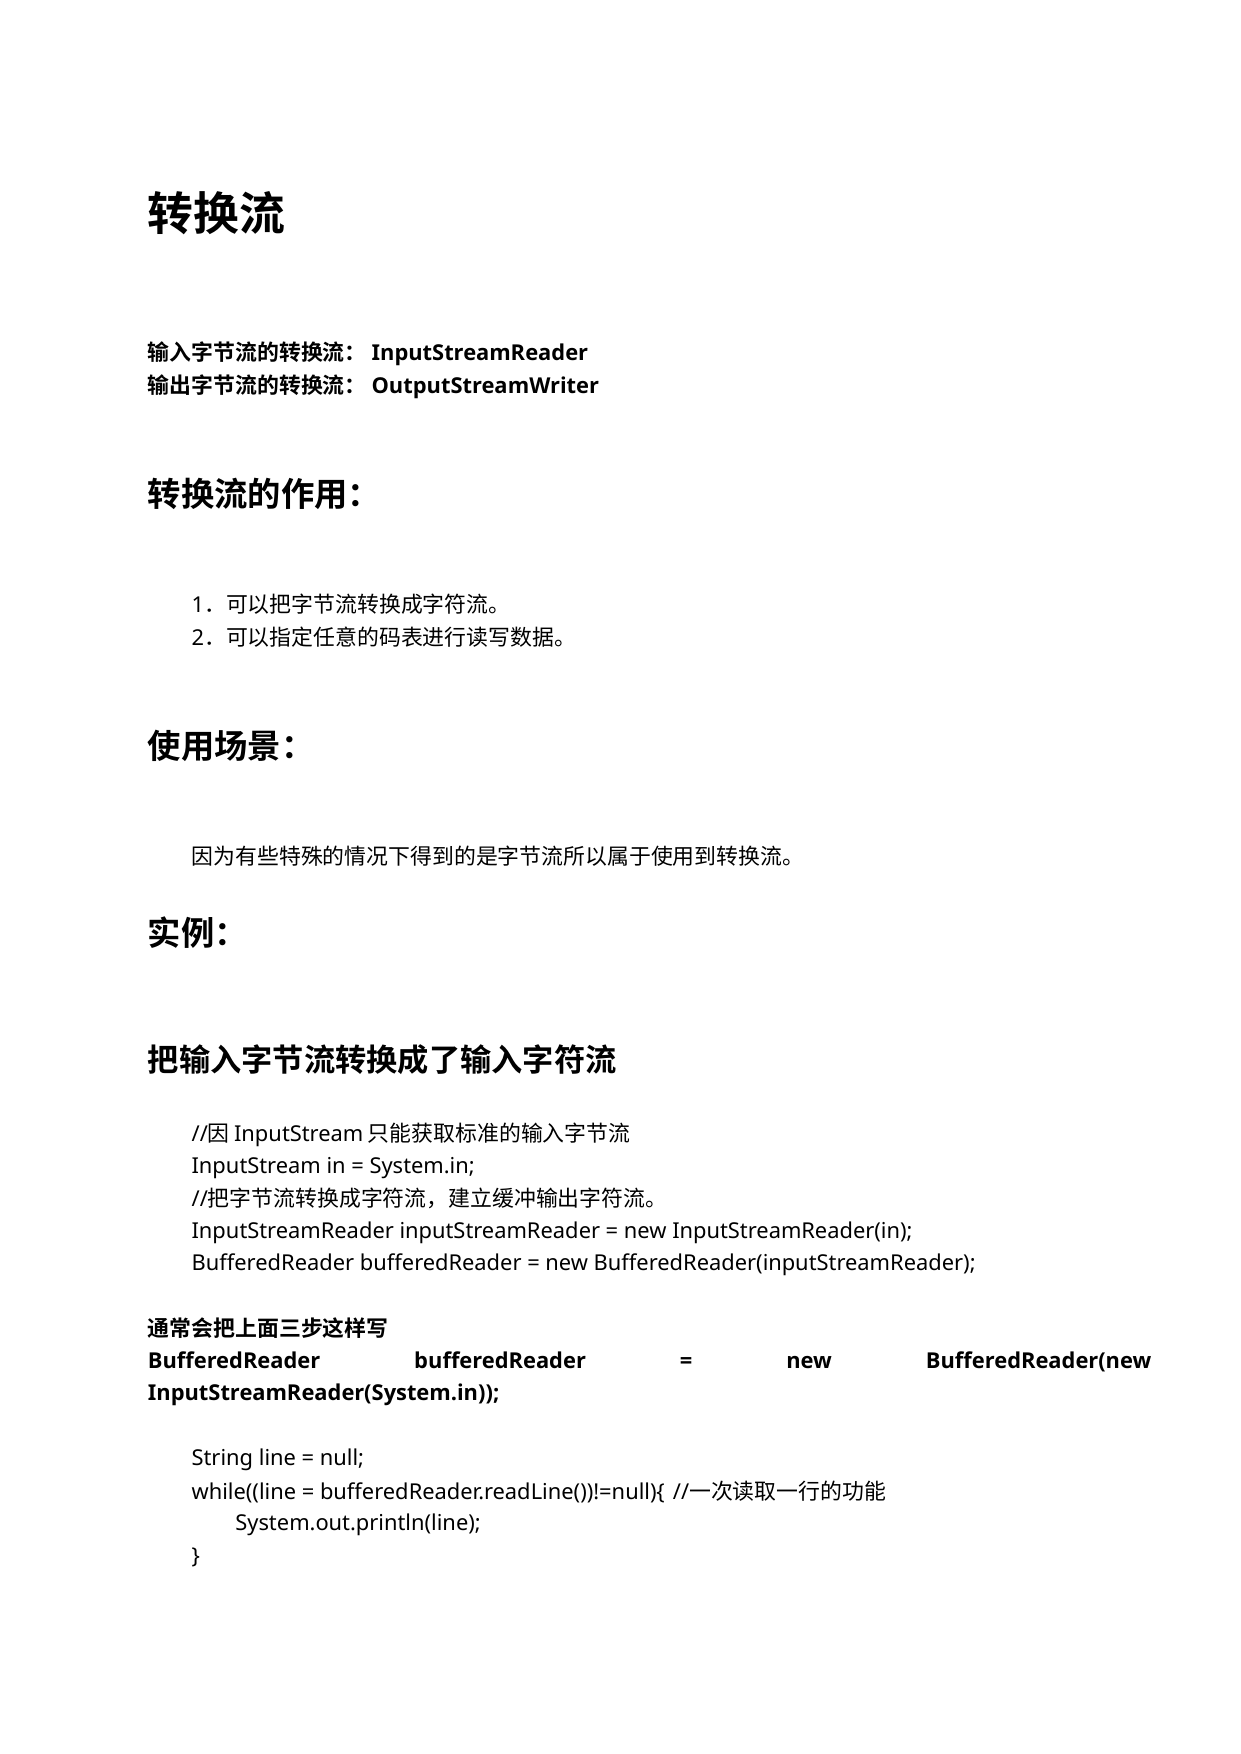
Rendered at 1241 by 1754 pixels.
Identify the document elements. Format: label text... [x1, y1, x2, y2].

subtitle 实例： [148, 898, 1152, 963]
text 通常会把上面三步这样写 [148, 1311, 1152, 1343]
text 因为有些特殊的情况下得到的是字节流所以属于使用到转换流。 [148, 838, 1152, 871]
text System.out.println(line); [148, 1506, 1152, 1538]
subtitle 转换流的作用： [148, 459, 1152, 524]
text //因InputStream只能获取标准的输入字节流 [148, 1116, 1152, 1148]
subtitle 把输入字节流转换成了输入字符流 [148, 1025, 1152, 1090]
text //把字节流转换成字符流，建立缓冲输出字符流。 [148, 1181, 1152, 1213]
subtitle 使用场景： [148, 711, 1152, 776]
text String line = null; [148, 1441, 1152, 1473]
text BufferedReader bufferedReader = new BufferedReader(new InputStreamReader(System.in)); [148, 1343, 1152, 1408]
text 输入字节流的转换流： InputStreamReader [148, 335, 1152, 367]
text 2．可以指定任意的码表进行读写数据。 [148, 619, 1152, 652]
text } [148, 1538, 1152, 1571]
text 输出字节流的转换流： OutputStreamWriter [148, 367, 1152, 400]
subtitle 转换流 [148, 162, 1152, 259]
text BufferedReader bufferedReader = new BufferedReader(inputStreamReader); [148, 1246, 1152, 1278]
text InputStream in = System.in; [148, 1148, 1152, 1181]
text while((line = bufferedReader.readLine())!=null){ //一次读取一行的功能 [148, 1473, 1152, 1506]
text 1．可以把字节流转换成字符流。 [148, 587, 1152, 619]
text InputStreamReader inputStreamReader = new InputStreamReader(in); [148, 1213, 1152, 1246]
